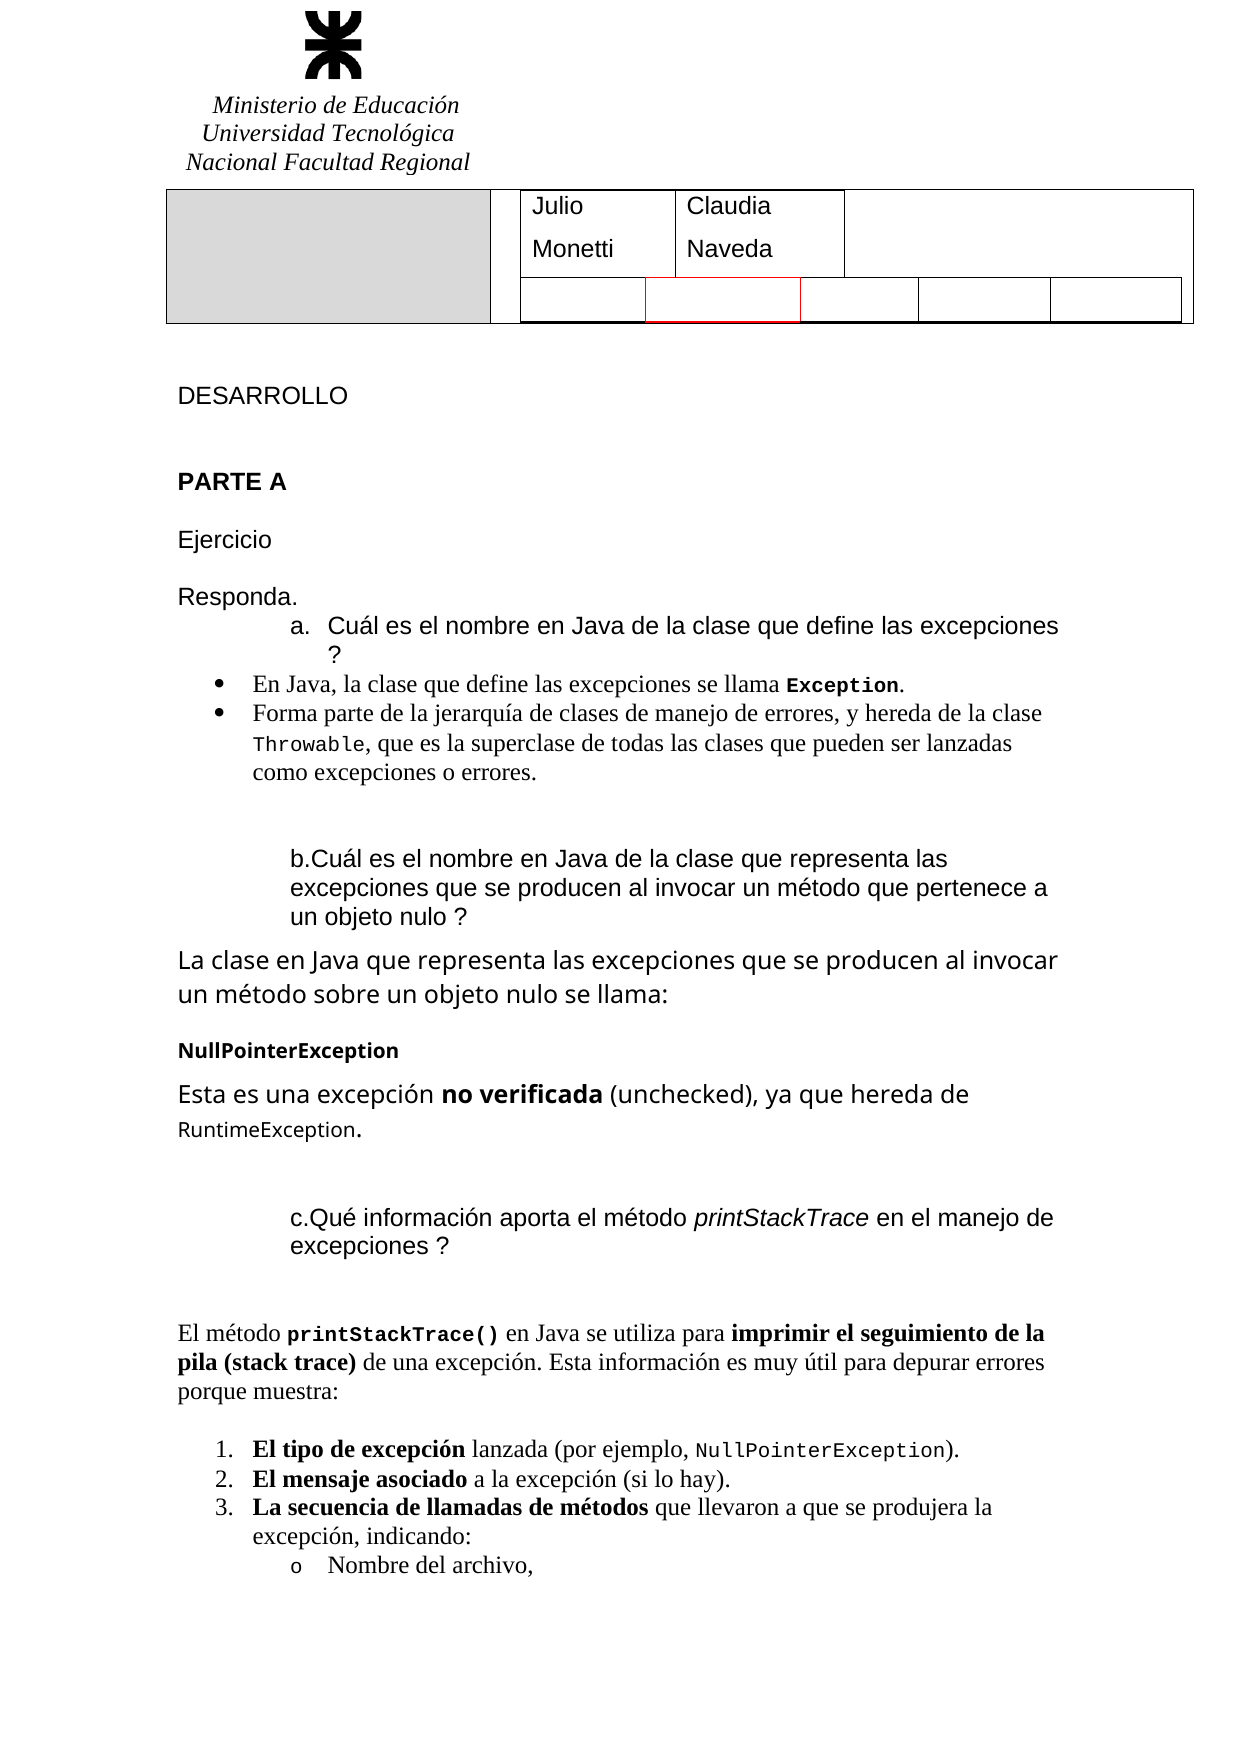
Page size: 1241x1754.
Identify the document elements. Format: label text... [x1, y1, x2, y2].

list En Java, la clase que define las excepciones se llama Exception. [215, 669, 1063, 698]
list Nombre del archivo, [290, 1550, 1063, 1579]
table_cell [521, 191, 675, 277]
text La clase en Java que representa las excepciones que se producen al invocar un método sobre un objeto nulo se llama: [177, 943, 1063, 1011]
table_cell [801, 278, 918, 321]
table_cell [845, 190, 1193, 323]
list Cuál es el nombre en Java de la clase que define las excepciones ? [290, 611, 1063, 669]
text Responda. [177, 582, 1063, 611]
text El método printStackTrace() en Java se utiliza para imprimir el seguimiento de la pila (stack trace) de una excepción. Esta información es muy útil para depurar errores porque muestra: [177, 1318, 1063, 1405]
text c.Qué información aporta el método printStackTrace en el manejo de excepciones ? [290, 1202, 1063, 1260]
text DESARROLLO [177, 381, 1063, 410]
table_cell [167, 190, 490, 323]
text PARTE A [177, 467, 1063, 496]
list El tipo de excepción lanzada (por ejemplo, NullPointerException). [215, 1434, 1063, 1464]
text Esta es una excepción no verificada (unchecked), ya que hereda de RuntimeException. [177, 1077, 1063, 1145]
subtitle NullPointerException [177, 1036, 1063, 1064]
table_cell [491, 190, 520, 323]
text Ejercicio [177, 525, 1063, 554]
text b.Cuál es el nombre en Java de la clase que representa las excepciones que se producen al invocar un método que pertenece a un objeto nulo ? [290, 844, 1063, 930]
list La secuencia de llamadas de métodos que llevaron a que se produjera la excepción, indicando: [215, 1492, 1063, 1550]
table_cell [676, 191, 844, 277]
table_cell [521, 278, 645, 321]
list El mensaje asociado a la excepción (si lo hay). [215, 1464, 1063, 1492]
table_cell [646, 278, 800, 321]
picture [305, 11, 362, 81]
list Forma parte de la jerarquía de clases de manejo de errores, y hereda de la clase Throwable, que es la superclase de todas las clases que pueden ser lanzadas como excepciones o errores. [215, 698, 1063, 786]
